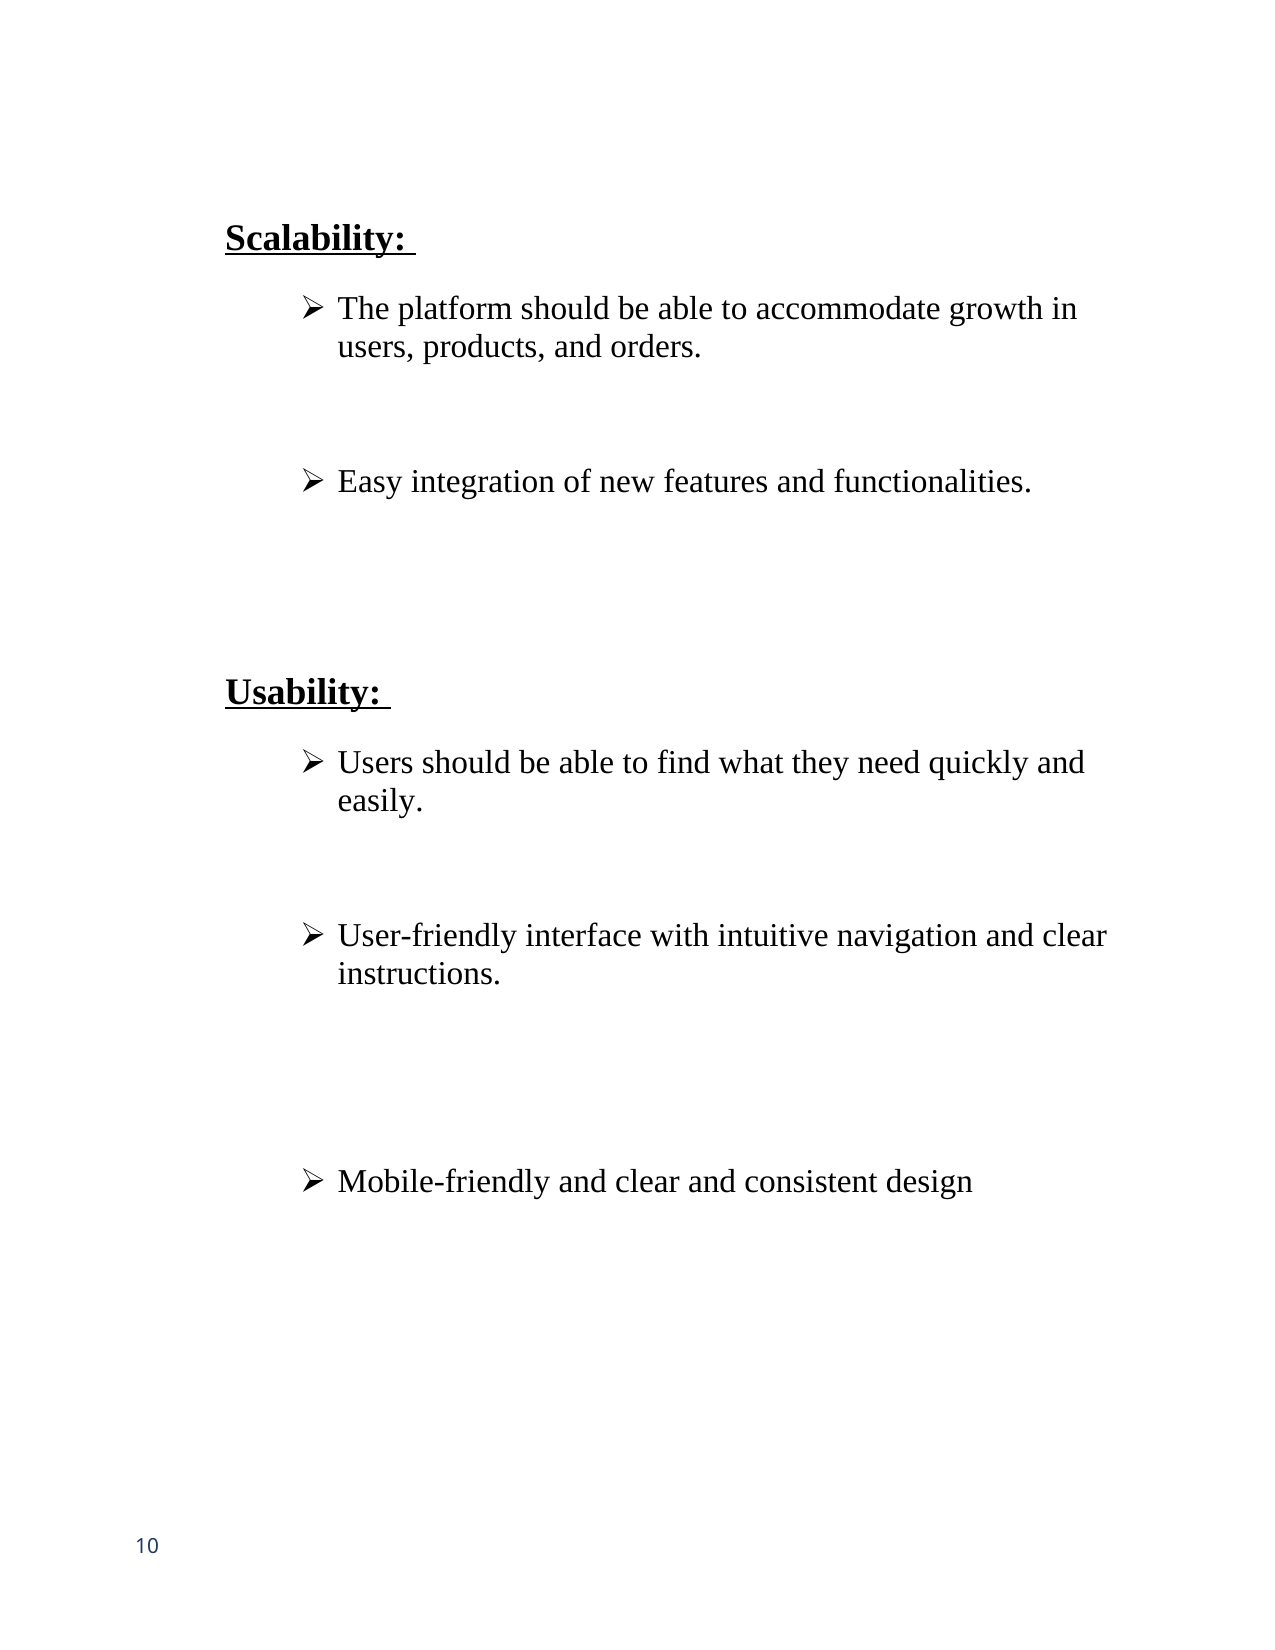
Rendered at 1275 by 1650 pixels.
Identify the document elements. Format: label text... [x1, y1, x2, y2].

list User-friendly interface with intuitive navigation and clear instructions. [300, 915, 1125, 992]
list Users should be able to find what they need quickly and easily. [300, 742, 1125, 818]
list Mobile-friendly and clear and consistent design [300, 1162, 1125, 1200]
list Easy integration of new features and functionalities. [300, 461, 1125, 500]
text Scalability: [225, 216, 1125, 259]
list The platform should be able to accommodate growth in users, products, and orders. [300, 288, 1125, 365]
text Usability: [225, 669, 1125, 713]
